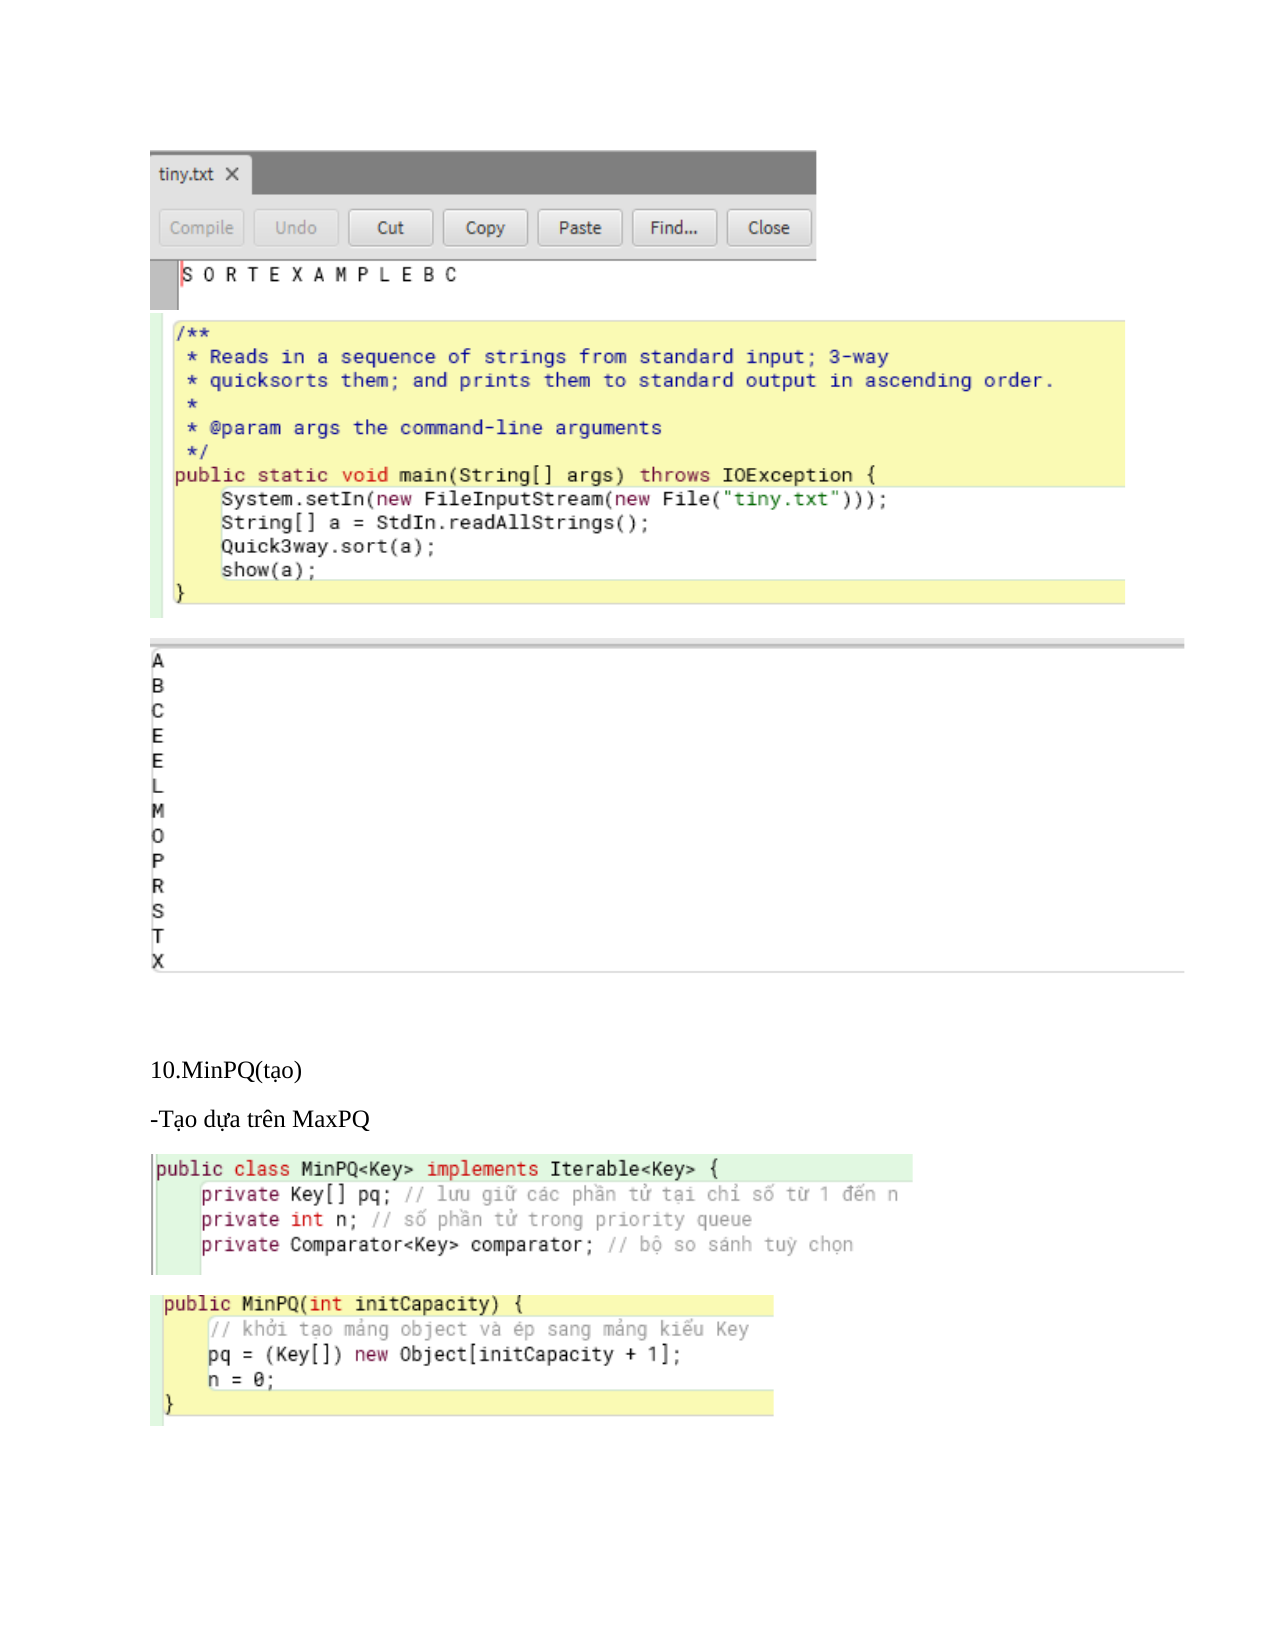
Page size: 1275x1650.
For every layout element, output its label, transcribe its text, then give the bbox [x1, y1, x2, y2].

picture [150, 638, 1185, 984]
picture [150, 150, 817, 310]
picture [150, 1295, 774, 1426]
text -Tạo dựa trên MaxPQ [150, 1104, 1125, 1133]
text 10.MinPQ(tạo) [150, 1055, 1125, 1084]
picture [150, 1154, 913, 1275]
picture [150, 313, 1125, 618]
